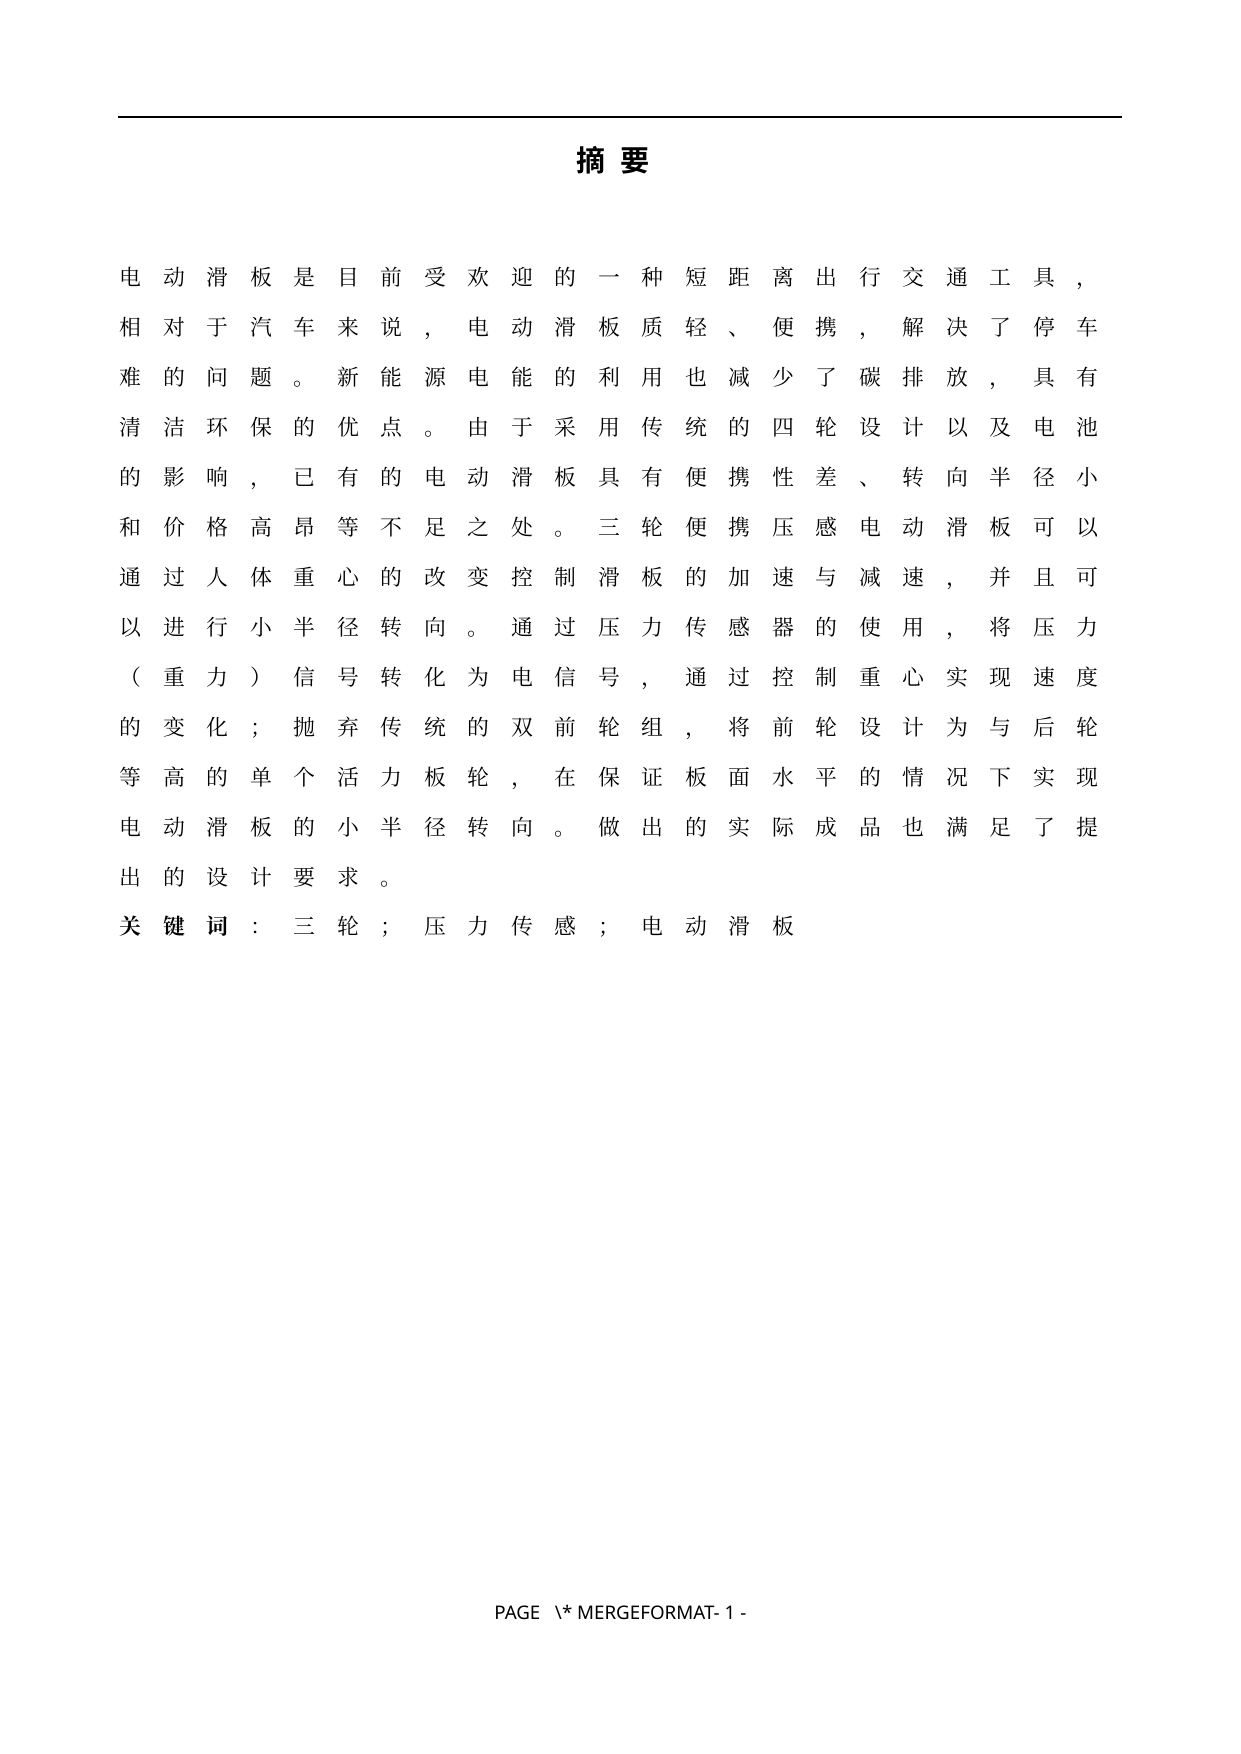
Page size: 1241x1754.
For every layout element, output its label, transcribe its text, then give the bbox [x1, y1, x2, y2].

text 摘要 [119, 126, 1121, 192]
text 电动滑板是目前受欢迎的一种短距离出行交通工具，相对于汽车来说，电动滑板质轻、便携，解决了停车难的问题。新能源电能的利用也减少了碳排放，具有清洁环保的优点。由于采用传统的四轮设计以及电池的影响，已有的电动滑板具有便携性差、转向半径小和价格高昂等不足之处。三轮便携压感电动滑板可以通过人体重心的改变控制滑板的加速与减速，并且可以进行小半径转向。通过压力传感器的使用，将压力（重力）信号转化为电信号，通过控制重心实现速度的变化；抛弃传统的双前轮组，将前轮设计为与后轮等高的单个活力板轮，在保证板面水平的情况下实现电动滑板的小半径转向。做出的实际成品也满足了提出的设计要求。 [119, 259, 1121, 892]
text 关键词：三轮；压力传感；电动滑板 [119, 908, 1121, 941]
